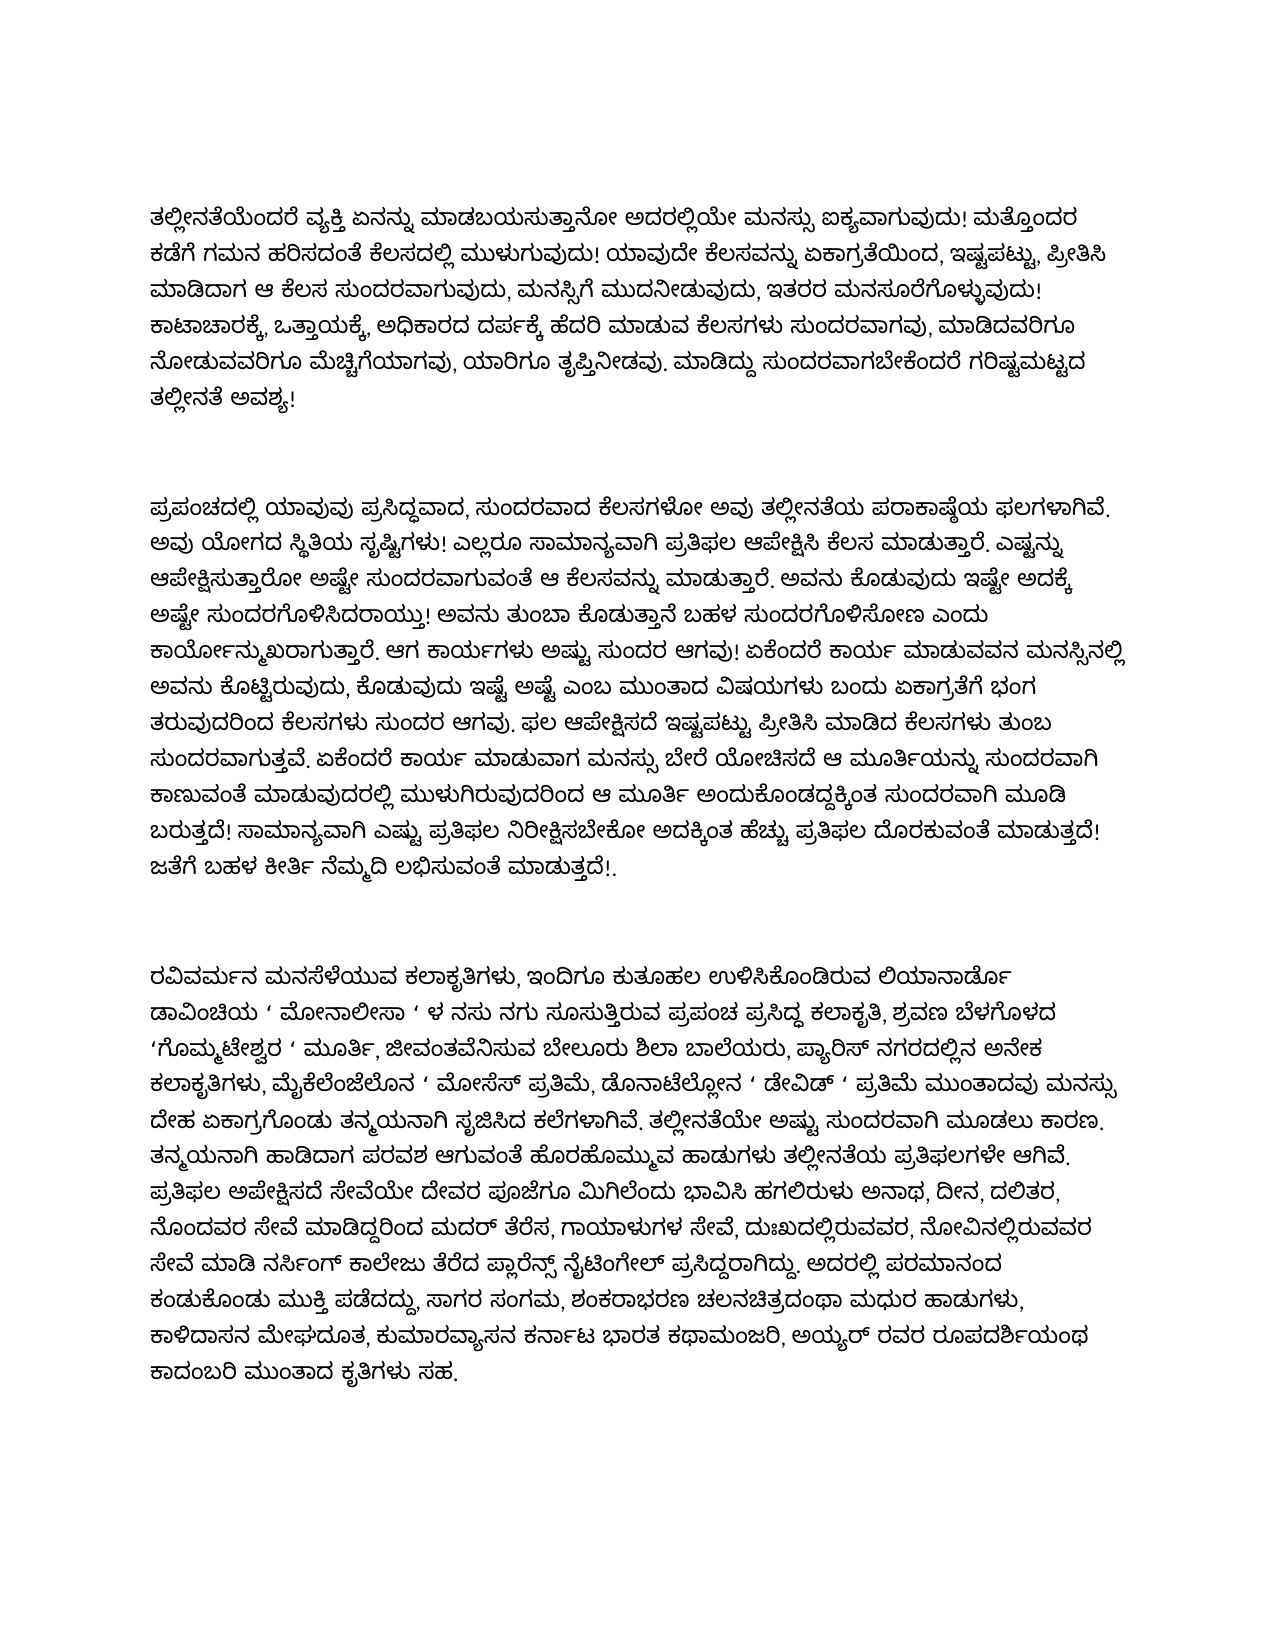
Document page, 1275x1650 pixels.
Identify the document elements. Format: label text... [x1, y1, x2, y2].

text ತಲ್ಲೀನತೆಯೆಂದರೆ ವ್ಯಕ್ತಿ ಏನನ್ನು ಮಾಡಬಯಸುತ್ತಾನೋ ಅದರಲ್ಲಿಯೇ ಮನಸ್ಸು ಐಕ್ಯವಾಗುವುದು! ಮತ್ತೊಂದರ ಕಡೆಗೆ ಗಮನ ಹರಿಸದಂತೆ ಕೆಲಸದಲ್ಲಿ ಮುಳುಗುವುದು! ಯಾವುದೇ ಕೆಲಸವನ್ನು ಏಕಾಗ್ರತೆಯಿಂದ, ಇಷ್ಟಪಟ್ಟು, ಪ್ರೀತಿಸಿ ಮಾಡಿದಾಗ ಆ ಕೆಲಸ ಸುಂದರವಾಗುವುದು, ಮನಸ್ಸಿಗೆ ಮುದನೀಡುವುದು, ಇತರರ ಮನಸೂರೆಗೊಳ್ಳುವುದು! ಕಾಟಾಚಾರಕ್ಕೆ, ಒತ್ತಾಯಕ್ಕೆ, ಅಧಿಕಾರದ ದರ್ಪಕ್ಕೆ ಹೆದರಿ ಮಾಡುವ ಕೆಲಸಗಳು ಸುಂದರವಾಗವು, ಮಾಡಿದವರಿಗೂ ನೋಡುವವರಿಗೂ ಮೆಚ್ಚಿಗೆಯಾಗವು, ಯಾರಿಗೂ ತೃಪ್ತಿನೀಡವು. ಮಾಡಿದ್ದು ಸುಂದರವಾಗಬೇಕೆಂದರೆ ಗರಿಷ್ಟಮಟ್ಟದ ತಲ್ಲೀನತೆ ಅವಶ್ಯ! [150, 203, 1125, 414]
text ರವಿವರ್ಮನ ಮನಸೆಳೆಯುವ ಕಲಾಕೃತಿಗಳು, ಇಂದಿಗೂ ಕುತೂಹಲ ಉಳಿಸಿಕೊಂಡಿರುವ ಲಿಯಾನಾರ್ಡೊ ಡಾವಿಂಚಿಯ ‘ ಮೋನಾಲೀಸಾ ‘ ಳ ನಸು ನಗು ಸೂಸುತ್ತಿರುವ ಪ್ರಪಂಚ ಪ್ರಸಿದ್ಧ ಕಲಾಕೃತಿ, ಶ್ರವಣ ಬೆಳಗೊಳದ ‘ಗೊಮ್ಮಟೇಶ್ವರ ‘ ಮೂರ್ತಿ, ಜೀವಂತವೆನಿಸುವ ಬೇಲೂರು ಶಿಲಾ ಬಾಲೆಯರು, ಪ್ಯಾರಿಸ್ ನಗರದಲ್ಲಿನ ಅನೇಕ ಕಲಾಕೃತಿಗಳು, ಮೈಕೆಲೆಂಜೆಲೊನ ‘ ಮೋಸೆಸ್ ಪ್ರತಿಮೆ, ಡೊನಾಟೆಲ್ಲೋನ ‘ ಡೇವಿಡ್ ‘ ಪ್ರತಿಮೆ ಮುಂತಾದವು ಮನಸ್ಸು ದೇಹ ಏಕಾಗ್ರಗೊಂಡು ತನ್ಮಯನಾಗಿ ಸೃಜಿಸಿದ ಕಲೆಗಳಾಗಿವೆ. ತಲ್ಲೀನತೆಯೇ ಅಷ್ಟು ಸುಂದರವಾಗಿ ಮೂಡಲು ಕಾರಣ. ತನ್ಮಯನಾಗಿ ಹಾಡಿದಾಗ ಪರವಶ ಆಗುವಂತೆ ಹೊರಹೊಮ್ಮುವ ಹಾಡುಗಳು ತಲ್ಲೀನತೆಯ ಪ್ರತಿಫಲಗಳೇ ಆಗಿವೆ. ಪ್ರತಿಫಲ ಅಪೇಕ್ಷಿಸದೆ ಸೇವೆಯೇ ದೇವರ ಪೂಜೆಗೂ ಮಿಗಿಲೆಂದು ಭಾವಿಸಿ ಹಗಲಿರುಳು ಅನಾಥ, ದೀನ, ದಲಿತರ, ನೊಂದವರ ಸೇವೆ ಮಾಡಿದ್ದರಿಂದ ಮದರ್ ತೆರೆಸ, ಗಾಯಾಳುಗಳ ಸೇವೆ, ದುಃಖದಲ್ಲಿರುವವರ, ನೋವಿನಲ್ಲಿರುವವರ ಸೇವೆ ಮಾಡಿ ನರ್ಸಿಂಗ್ ಕಾಲೇಜು ತೆರೆದ ಪ್ಲಾರೆನ್ಸ್ ನೈಟಿಂಗೇಲ್ ಪ್ರಸಿದ್ದರಾಗಿದ್ದು. ಅದರಲ್ಲಿ ಪರಮಾನಂದ ಕಂಡುಕೊಂಡು ಮುಕ್ತಿ ಪಡೆದದ್ದು, ಸಾಗರ ಸಂಗಮ, ಶಂಕರಾಭರಣ ಚಲನಚಿತ್ರದಂಥಾ ಮಧುರ ಹಾಡುಗಳು, ಕಾಳಿದಾಸನ ಮೇಘದೂತ, ಕುಮಾರವ್ಯಾಸನ ಕರ್ನಾಟ ಭಾರತ ಕಥಾಮಂಜರಿ, ಅಯ್ಯರ್ ರವರ ರೂಪದರ್ಶಿಯಂಥ ಕಾದಂಬರಿ ಮುಂತಾದ ಕೃತಿಗಳು ಸಹ. [150, 962, 1125, 1388]
text ಪ್ರಪಂಚದಲ್ಲಿ ಯಾವುವು ಪ್ರಸಿದ್ಧವಾದ, ಸುಂದರವಾದ ಕೆಲಸಗಳೋ ಅವು ತಲ್ಲೀನತೆಯ ಪರಾಕಾಷ್ಠೆಯ ಫಲಗಳಾಗಿವೆ. ಅವು ಯೋಗದ ಸ್ಥಿತಿಯ ಸೃಷ್ಟಿಗಳು! ಎಲ್ಲರೂ ಸಾಮಾನ್ಯವಾಗಿ ಪ್ರತಿಫಲ ಆಪೇಕ್ಷಿಸಿ ಕೆಲಸ ಮಾಡುತ್ತಾರೆ. ಎಷ್ಟನ್ನು ಆಪೇಕ್ಷಿಸುತ್ತಾರೋ ಅಷ್ಟೇ ಸುಂದರವಾಗುವಂತೆ ಆ ಕೆಲಸವನ್ನು ಮಾಡುತ್ತಾರೆ. ಅವನು ಕೊಡುವುದು ಇಷ್ಟೇ ಅದಕ್ಕೆ ಅಷ್ಟೇ ಸುಂದರಗೊಳಿಸಿದರಾಯ್ತು! ಅವನು ತುಂಬಾ ಕೊಡುತ್ತಾನೆ ಬಹಳ ಸುಂದರಗೊಳಿಸೋಣ ಎಂದು ಕಾರ್ಯೋನ್ಮುಖರಾಗುತ್ತಾರೆ. ಆಗ ಕಾರ್ಯಗಳು ಅಷ್ಟು ಸುಂದರ ಆಗವು! ಏಕೆಂದರೆ ಕಾರ್ಯ ಮಾಡುವವನ ಮನಸ್ಸಿನಲ್ಲಿ ಅವನು ಕೊಟ್ಟಿರುವುದು, ಕೊಡುವುದು ಇಷ್ಟೆ ಅಷ್ಟೆ ಎಂಬ ಮುಂತಾದ ವಿಷಯಗಳು ಬಂದು ಏಕಾಗ್ರತೆಗೆ ಭಂಗ ತರುವುದರಿಂದ ಕೆಲಸಗಳು ಸುಂದರ ಆಗವು. ಫಲ ಆಪೇಕ್ಷಿಸದೆ ಇಷ್ಟಪಟ್ಟು ಪ್ರೀತಿಸಿ ಮಾಡಿದ ಕೆಲಸಗಳು ತುಂಬ ಸುಂದರವಾಗುತ್ತವೆ. ಏಕೆಂದರೆ ಕಾರ್ಯ ಮಾಡುವಾಗ ಮನಸ್ಸು ಬೇರೆ ಯೋಚಿಸದೆ ಆ ಮೂರ್ತಿಯನ್ನು ಸುಂದರವಾಗಿ ಕಾಣುವಂತೆ ಮಾಡುವುದರಲ್ಲಿ ಮುಳುಗಿರುವುದರಿಂದ ಆ ಮೂರ್ತಿ ಅಂದುಕೊಂಡದ್ದಕ್ಕಿಂತ ಸುಂದರವಾಗಿ ಮೂಡಿ ಬರುತ್ತದೆ! ಸಾಮಾನ್ಯವಾಗಿ ಎಷ್ಟು ಪ್ರತಿಫಲ ನಿರೀಕ್ಷಿಸಬೇಕೋ ಅದಕ್ಕಿಂತ ಹೆಚ್ಚು ಪ್ರತಿಫಲ ದೊರಕುವಂತೆ ಮಾಡುತ್ತದೆ! ಜತೆಗೆ ಬಹಳ ಕೀರ್ತಿ ನೆಮ್ಮದಿ ಲಭಿಸುವಂತೆ ಮಾಡುತ್ತದೆ!. [150, 492, 1125, 883]
